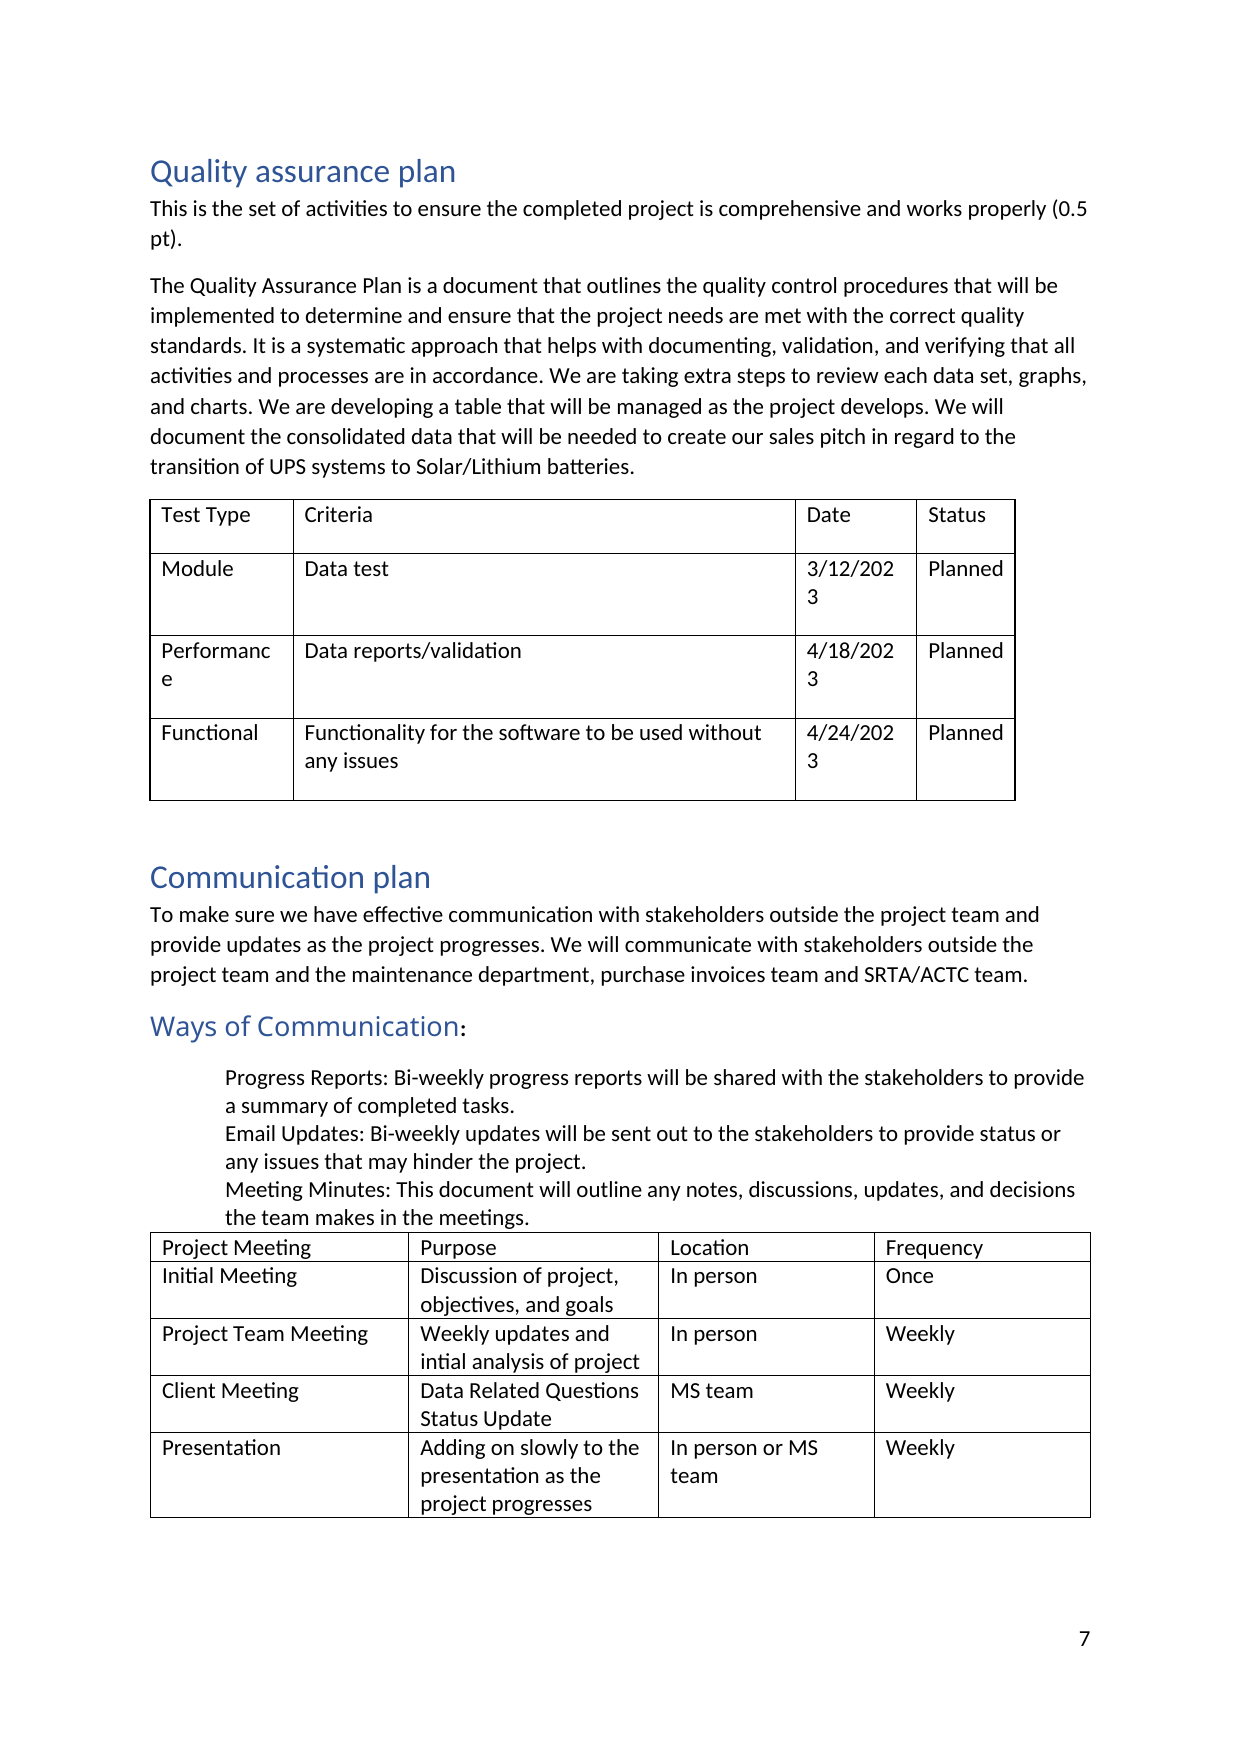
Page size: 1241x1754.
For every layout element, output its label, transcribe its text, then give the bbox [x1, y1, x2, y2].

table_cell Planned [917, 719, 1014, 799]
table_cell Weekly [875, 1376, 1090, 1432]
table_cell Weekly updates and intial analysis of project [409, 1319, 658, 1375]
text To make sure we have effective communication with stakeholders outside the project team and provide updates as the project progresses. We will communicate with stakeholders outside the project team and the maintenance department, purchase invoices team and SRTA/ACTC team. [150, 900, 1090, 988]
table_cell MS team [659, 1376, 874, 1432]
table_cell 4/18/2023 [796, 636, 916, 717]
subtitle Quality assurance plan [150, 150, 1090, 191]
table_cell Data test [294, 554, 795, 635]
table_cell Discussion of project, objectives, and goals [409, 1262, 658, 1318]
list Progress Reports: Bi-weekly progress reports will be shared with the stakeholders to provide a summary of completed tasks. [225, 1063, 1090, 1119]
table_cell Data reports/validation [294, 636, 795, 717]
table_cell Module [151, 554, 293, 635]
list Email Updates: Bi-weekly updates will be sent out to the stakeholders to provide status or any issues that may hinder the project. [225, 1119, 1090, 1176]
table_cell In person or MS team [659, 1433, 874, 1517]
table_header Date [796, 500, 916, 553]
table_cell Functional [151, 719, 293, 799]
table_cell Planned [917, 554, 1014, 635]
table_cell In person [659, 1319, 874, 1375]
table_cell 4/24/2023 [796, 719, 916, 799]
text Ways of Communication: [150, 1007, 1090, 1044]
table_cell Weekly [875, 1319, 1090, 1375]
table_cell Once [875, 1262, 1090, 1318]
table_cell Planned [917, 636, 1014, 717]
table_cell Initial Meeting [151, 1262, 408, 1318]
table_cell Weekly [875, 1433, 1090, 1517]
table_cell Project Team Meeting [151, 1319, 408, 1375]
subtitle Communication plan [150, 856, 1090, 896]
text The Quality Assurance Plan is a document that outlines the quality control procedures that will be implemented to determine and ensure that the project needs are met with the correct quality standards. It is a systematic approach that helps with documenting, validation, and verifying that all activities and processes are in accordance. We are taking extra steps to review each data set, graphs, and charts. We are developing a table that will be managed as the project develops. We will document the consolidated data that will be needed to create our sales pitch in regard to the transition of UPS systems to Solar/Lithium batteries. [150, 271, 1090, 480]
table_cell 3/12/2023 [796, 554, 916, 635]
table_cell Performance [151, 636, 293, 717]
table_cell In person [659, 1262, 874, 1318]
list Meeting Minutes: This document will outline any notes, discussions, updates, and decisions the team makes in the meetings. [225, 1176, 1090, 1232]
table_cell Adding on slowly to the presentation as the project progresses [409, 1433, 658, 1517]
table_cell Client Meeting [151, 1376, 408, 1432]
table_header Status [917, 500, 1014, 553]
table_header Frequency [875, 1233, 1090, 1261]
table_cell Data Related Questions Status Update [409, 1376, 658, 1432]
text This is the set of activities to ensure the completed project is comprehensive and works properly (0.5 pt). [150, 194, 1090, 252]
table_header Location [659, 1233, 874, 1261]
table_header Test Type [151, 500, 293, 553]
table_header Purpose [409, 1233, 658, 1261]
table_cell Presentation [151, 1433, 408, 1517]
table_cell Functionality for the software to be used without any issues [294, 719, 795, 799]
table_header Project Meeting [151, 1233, 408, 1261]
table_header Criteria [294, 500, 795, 553]
